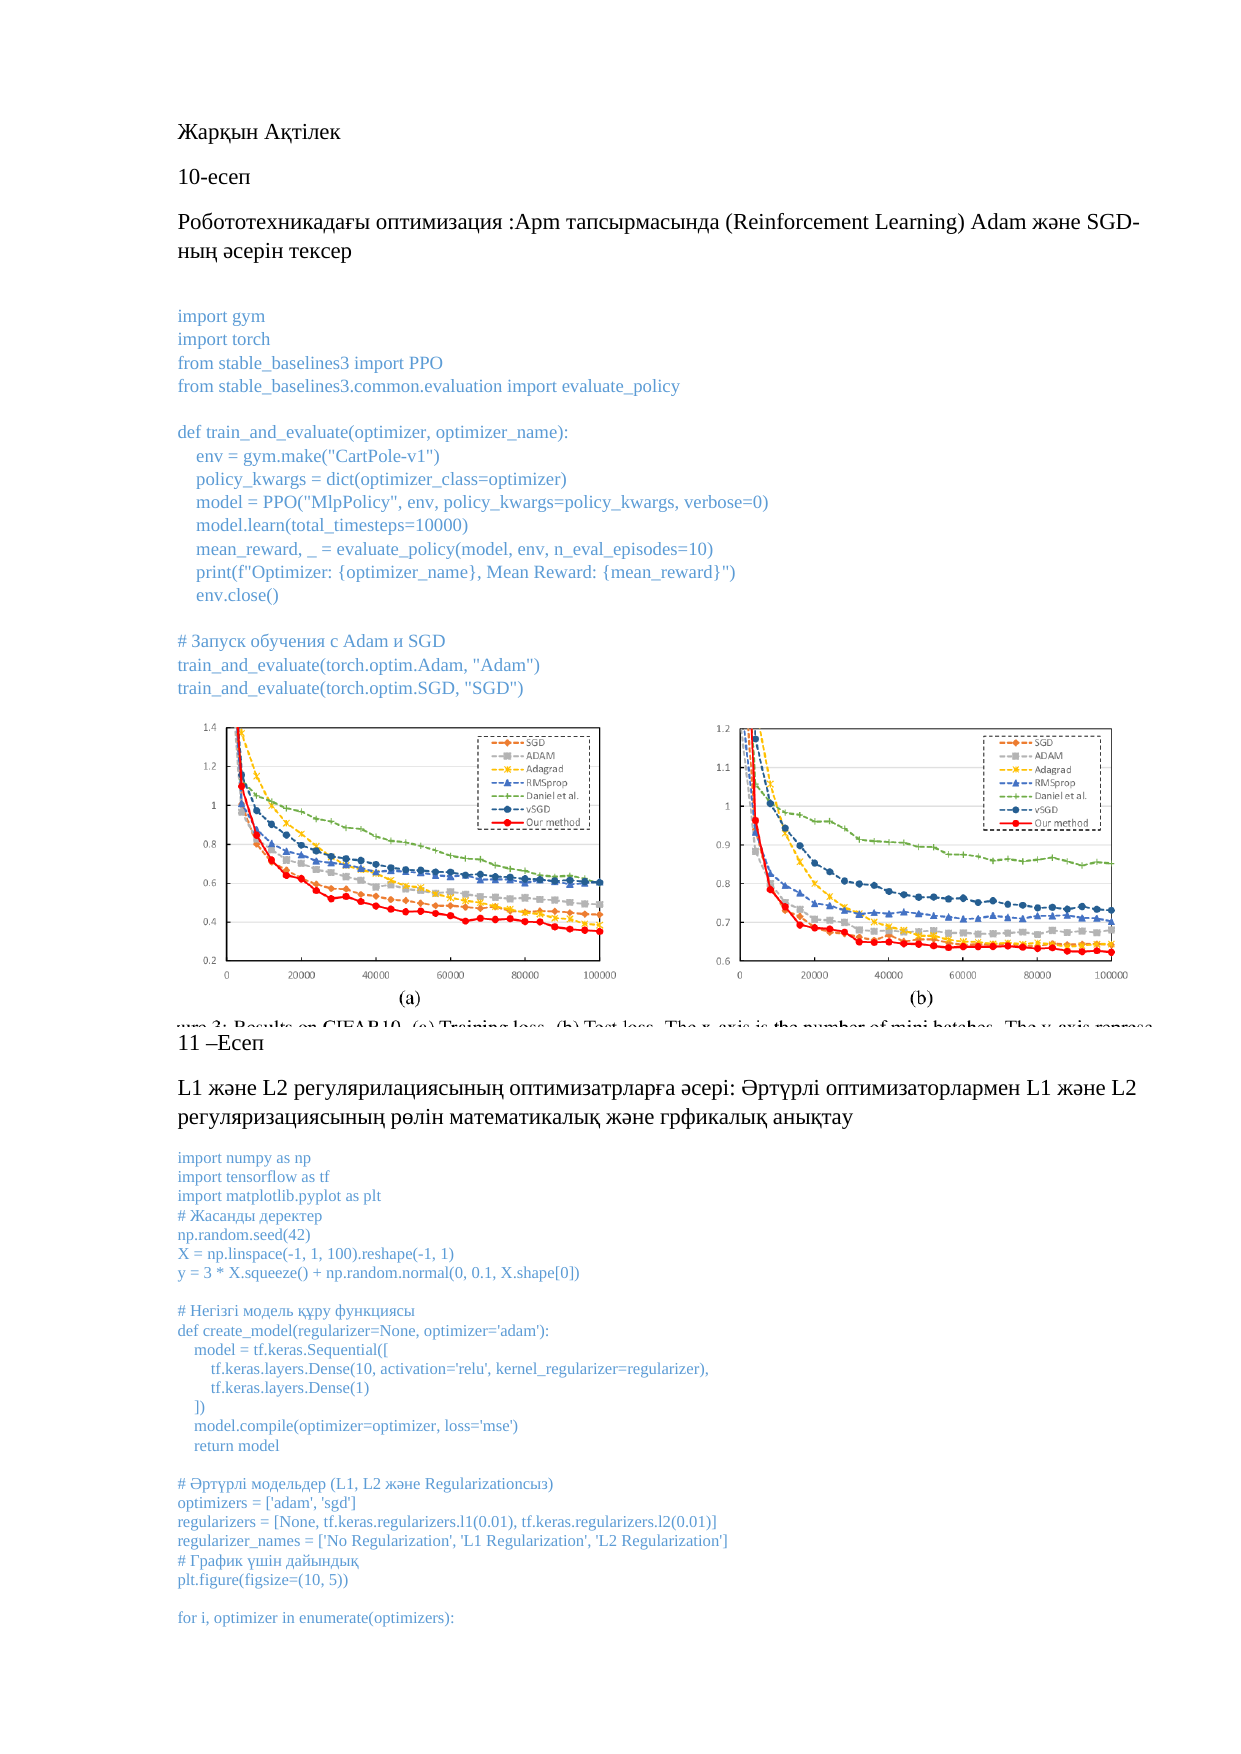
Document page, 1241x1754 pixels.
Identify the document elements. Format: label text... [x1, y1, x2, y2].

text def create_model(regularizer=None, optimizer='adam'): [177, 1320, 1152, 1339]
text model = PPO("MlpPolicy", env, policy_kwargs=policy_kwargs, verbose=0) [177, 491, 1152, 512]
text regularizers = [None, tf.keras.regularizers.l1(0.01), tf.keras.regularizers.l2(0.01)] [177, 1512, 1152, 1531]
text # Запуск обучения с Adam и SGD [177, 630, 1152, 652]
text ]) [177, 1397, 1152, 1416]
text env = gym.make("CartPole-v1") [177, 444, 1152, 466]
text train_and_evaluate(torch.optim.Adam, "Adam") [177, 653, 1152, 675]
text from stable_baselines3.common.evaluation import evaluate_policy [177, 375, 1152, 396]
text y = 3 * X.squeeze() + np.random.normal(0, 0.1, X.shape[0]) [177, 1263, 1152, 1282]
text for i, optimizer in enumerate(optimizers): [177, 1608, 1152, 1627]
text X = np.linspace(-1, 1, 100).reshape(-1, 1) [177, 1244, 1152, 1263]
text mean_reward, _ = evaluate_policy(model, env, n_eval_episodes=10) [177, 537, 1152, 559]
text L1 және L2 регулярилациясының оптимизатрларға әсері: Әртүрлі оптимизаторлармен L1 және L2 регуляризациясының рөлін математикалық және грфикалық анықтау [177, 1074, 1152, 1129]
text env.close() [177, 584, 1152, 605]
text Жарқын Ақтілек [177, 118, 1152, 144]
text return model [177, 1435, 1152, 1454]
picture [177, 723, 1152, 1027]
text regularizer_names = ['No Regularization', 'L1 Regularization', 'L2 Regularization'] [177, 1531, 1152, 1550]
text plt.figure(figsize=(10, 5)) [177, 1569, 1152, 1589]
text # Негізгі модель құру функциясы [177, 1301, 1152, 1320]
text # Әртүрлі модельдер (L1, L2 және Regularizationсыз) [177, 1474, 1152, 1493]
text import torch [177, 328, 1152, 350]
text from stable_baselines3 import PPO [177, 352, 1152, 373]
text import tensorflow as tf [177, 1167, 1152, 1186]
text 11 –Есеп [177, 1029, 1152, 1056]
text import matplotlib.pyplot as plt [177, 1186, 1152, 1205]
text Робототехникадағы оптимизация :Apm тапсырмасында (Reinforcement Learning) Adam және SGD-ның әсерін тексер [177, 208, 1152, 263]
text optimizers = ['adam', 'sgd'] [177, 1493, 1152, 1512]
text np.random.seed(42) [177, 1224, 1152, 1244]
text tf.keras.layers.Dense(10, activation='relu', kernel_regularizer=regularizer), [177, 1359, 1152, 1378]
text import numpy as np [177, 1148, 1152, 1167]
text # График үшін дайындық [177, 1550, 1152, 1569]
text 10-есеп [177, 163, 1152, 189]
text model.compile(optimizer=optimizer, loss='mse') [177, 1416, 1152, 1435]
text def train_and_evaluate(optimizer, optimizer_name): [177, 421, 1152, 443]
text print(f"Optimizer: {optimizer_name}, Mean Reward: {mean_reward}") [177, 561, 1152, 582]
text tf.keras.layers.Dense(1) [177, 1378, 1152, 1397]
text policy_kwargs = dict(optimizer_class=optimizer) [177, 468, 1152, 489]
text import gym [177, 305, 1152, 327]
text train_and_evaluate(torch.optim.SGD, "SGD") [177, 677, 1152, 698]
text # Жасанды деректер [177, 1205, 1152, 1224]
text model = tf.keras.Sequential([ [177, 1339, 1152, 1359]
text model.learn(total_timesteps=10000) [177, 514, 1152, 536]
